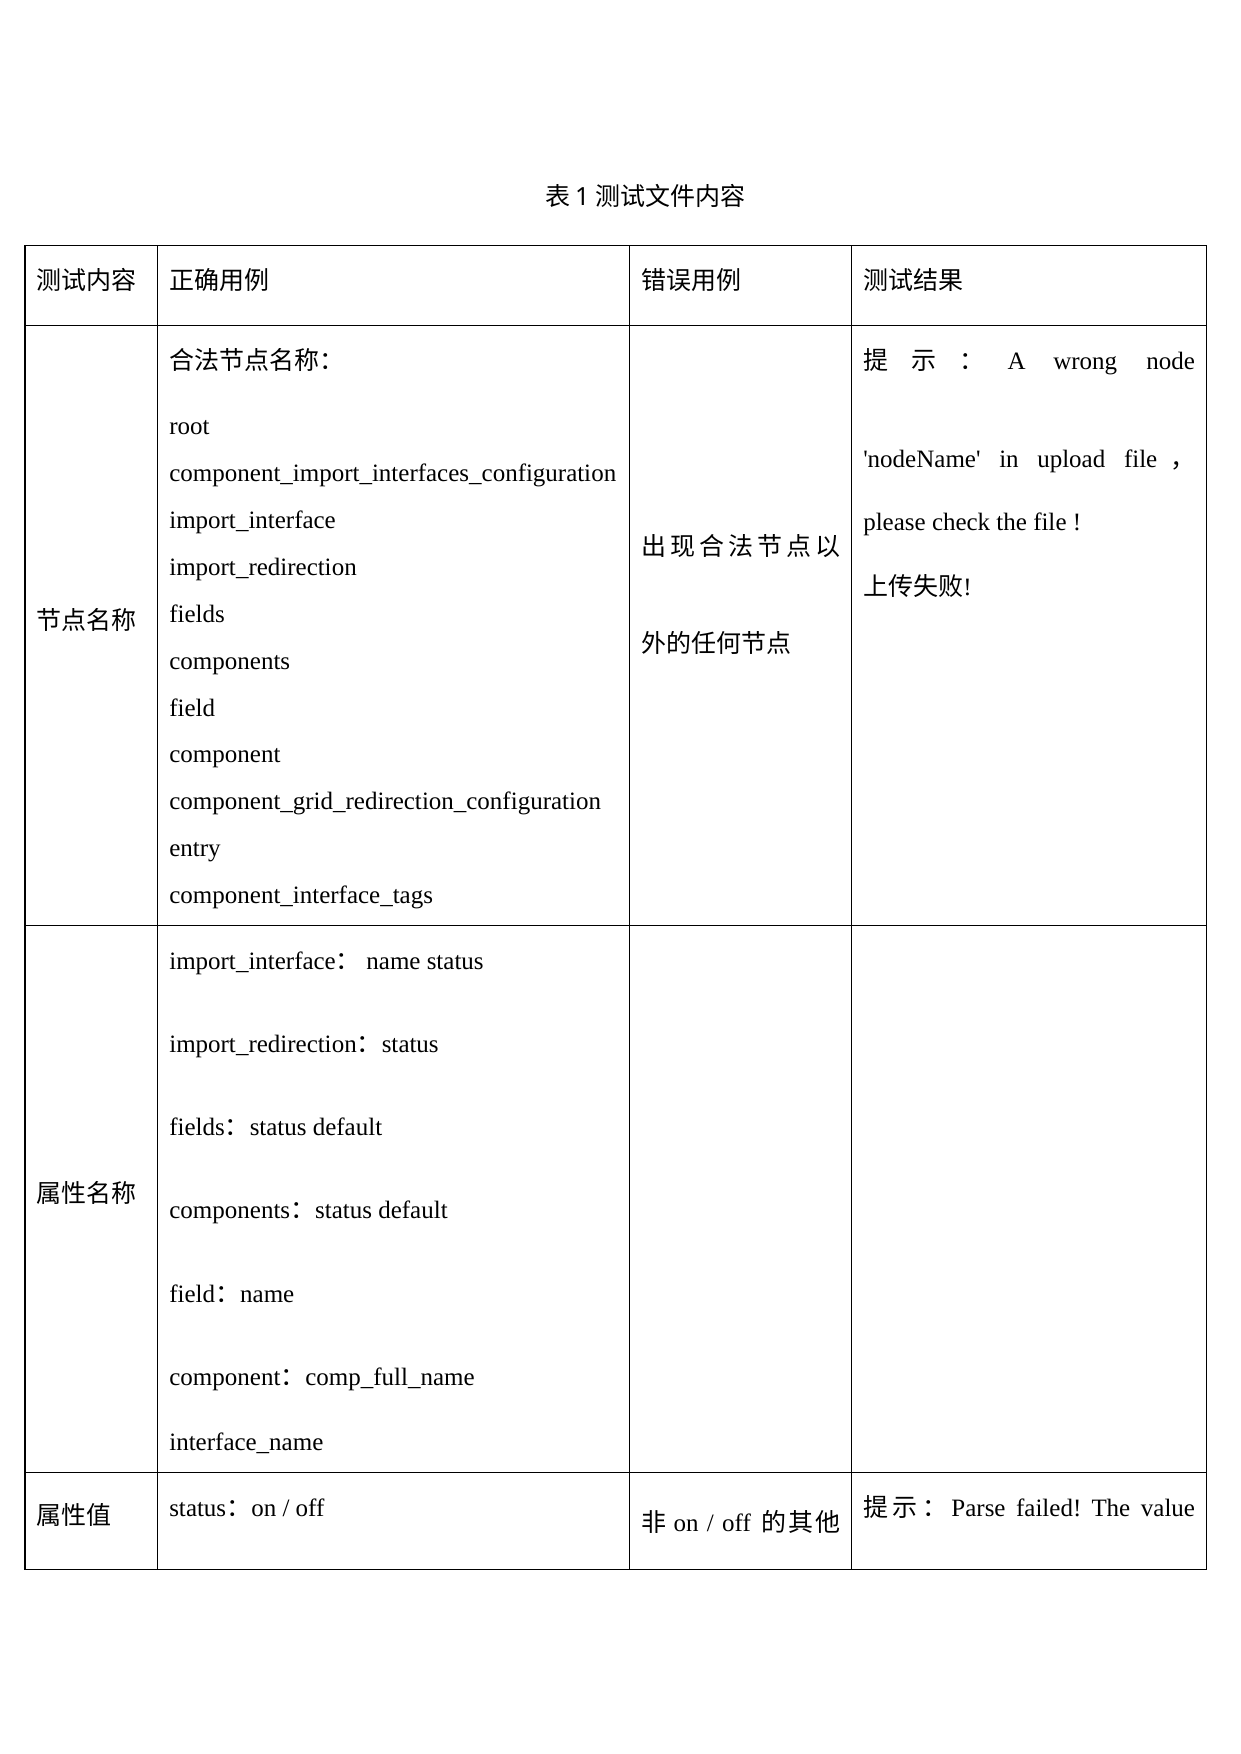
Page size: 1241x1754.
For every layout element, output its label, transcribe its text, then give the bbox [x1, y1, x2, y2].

table_cell status：on / off [158, 1473, 629, 1569]
table_cell 节点名称 [26, 326, 157, 925]
table_cell 非on / off 的其他任何值 [630, 1473, 851, 1569]
table_header 正确用例 [158, 246, 629, 325]
table_cell [630, 926, 851, 1472]
table_header 测试内容 [26, 246, 157, 325]
table_cell import_interface： name status import_redirection：status fields：status default components：status default field：name component：comp_full_name interface_name [158, 926, 629, 1472]
table_cell 属性值 [26, 1473, 157, 1569]
table_header 错误用例 [630, 246, 851, 325]
table_cell 提示：A wrong node 'nodeName' in upload file， please check the file ! 上传失败! [852, 326, 1206, 925]
text 表1 测试文件内容 [187, 162, 1053, 227]
table_cell 出现合法节点以外的任何节点 [630, 326, 851, 925]
table_cell 属性名称 [26, 926, 157, 1472]
table_header 测试结果 [852, 246, 1206, 325]
table_cell [852, 926, 1206, 1472]
table_cell 合法节点名称： root component_import_interfaces_configuration import_interface import_redirection fields components field component component_grid_redirection_configuration entry component_interface_tags [158, 326, 629, 925]
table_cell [852, 1473, 1206, 1569]
